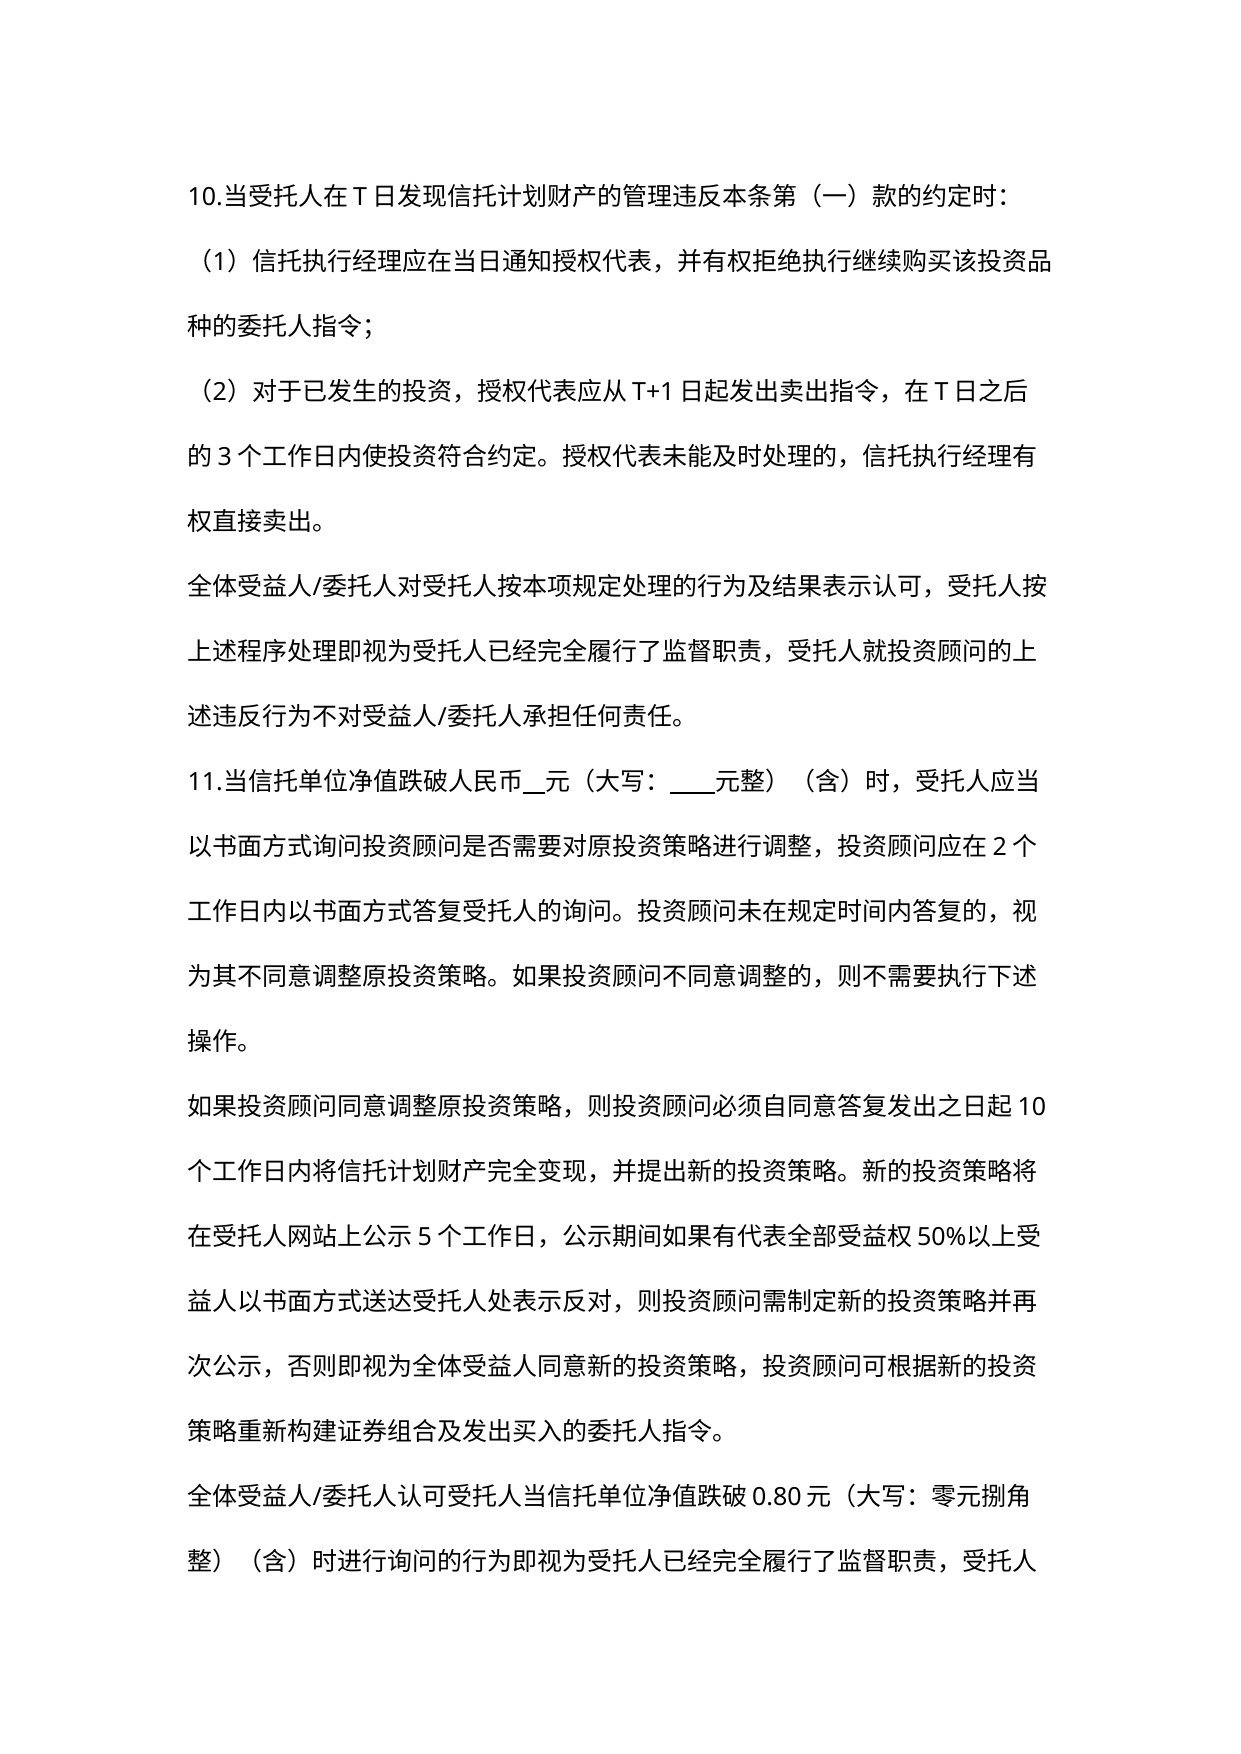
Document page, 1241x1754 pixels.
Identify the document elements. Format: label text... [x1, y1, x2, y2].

text 全体受益人/委托人对受托人按本项规定处理的行为及结果表示认可，受托人按上述程序处理即视为受托人已经完全履行了监督职责，受托人就投资顾问的上述违反行为不对受益人/委托人承担任何责任。 [187, 552, 1053, 747]
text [187, 1462, 1053, 1592]
text 如果投资顾问同意调整原投资策略，则投资顾问必须自同意答复发出之日起10个工作日内将信托计划财产完全变现，并提出新的投资策略。新的投资策略将在受托人网站上公示5个工作日，公示期间如果有代表全部受益权50%以上受益人以书面方式送达受托人处表示反对，则投资顾问需制定新的投资策略并再次公示，否则即视为全体受益人同意新的投资策略，投资顾问可根据新的投资策略重新构建证券组合及发出买入的委托人指令。 [187, 1072, 1053, 1462]
text 10.当受托人在T日发现信托计划财产的管理违反本条第（一）款的约定时： [187, 162, 1053, 227]
text （1）信托执行经理应在当日通知授权代表，并有权拒绝执行继续购买该投资品种的委托人指令； [187, 227, 1053, 357]
text （2）对于已发生的投资，授权代表应从T+1日起发出卖出指令，在T日之后的3个工作日内使投资符合约定。授权代表未能及时处理的，信托执行经理有权直接卖出。 [187, 357, 1053, 552]
text 11.当信托单位净值跌破人民币 元（大写： 元整）（含）时，受托人应当以书面方式询问投资顾问是否需要对原投资策略进行调整，投资顾问应在2个工作日内以书面方式答复受托人的询问。投资顾问未在规定时间内答复的，视为其不同意调整原投资策略。如果投资顾问不同意调整的，则不需要执行下述操作。 [187, 747, 1053, 1072]
